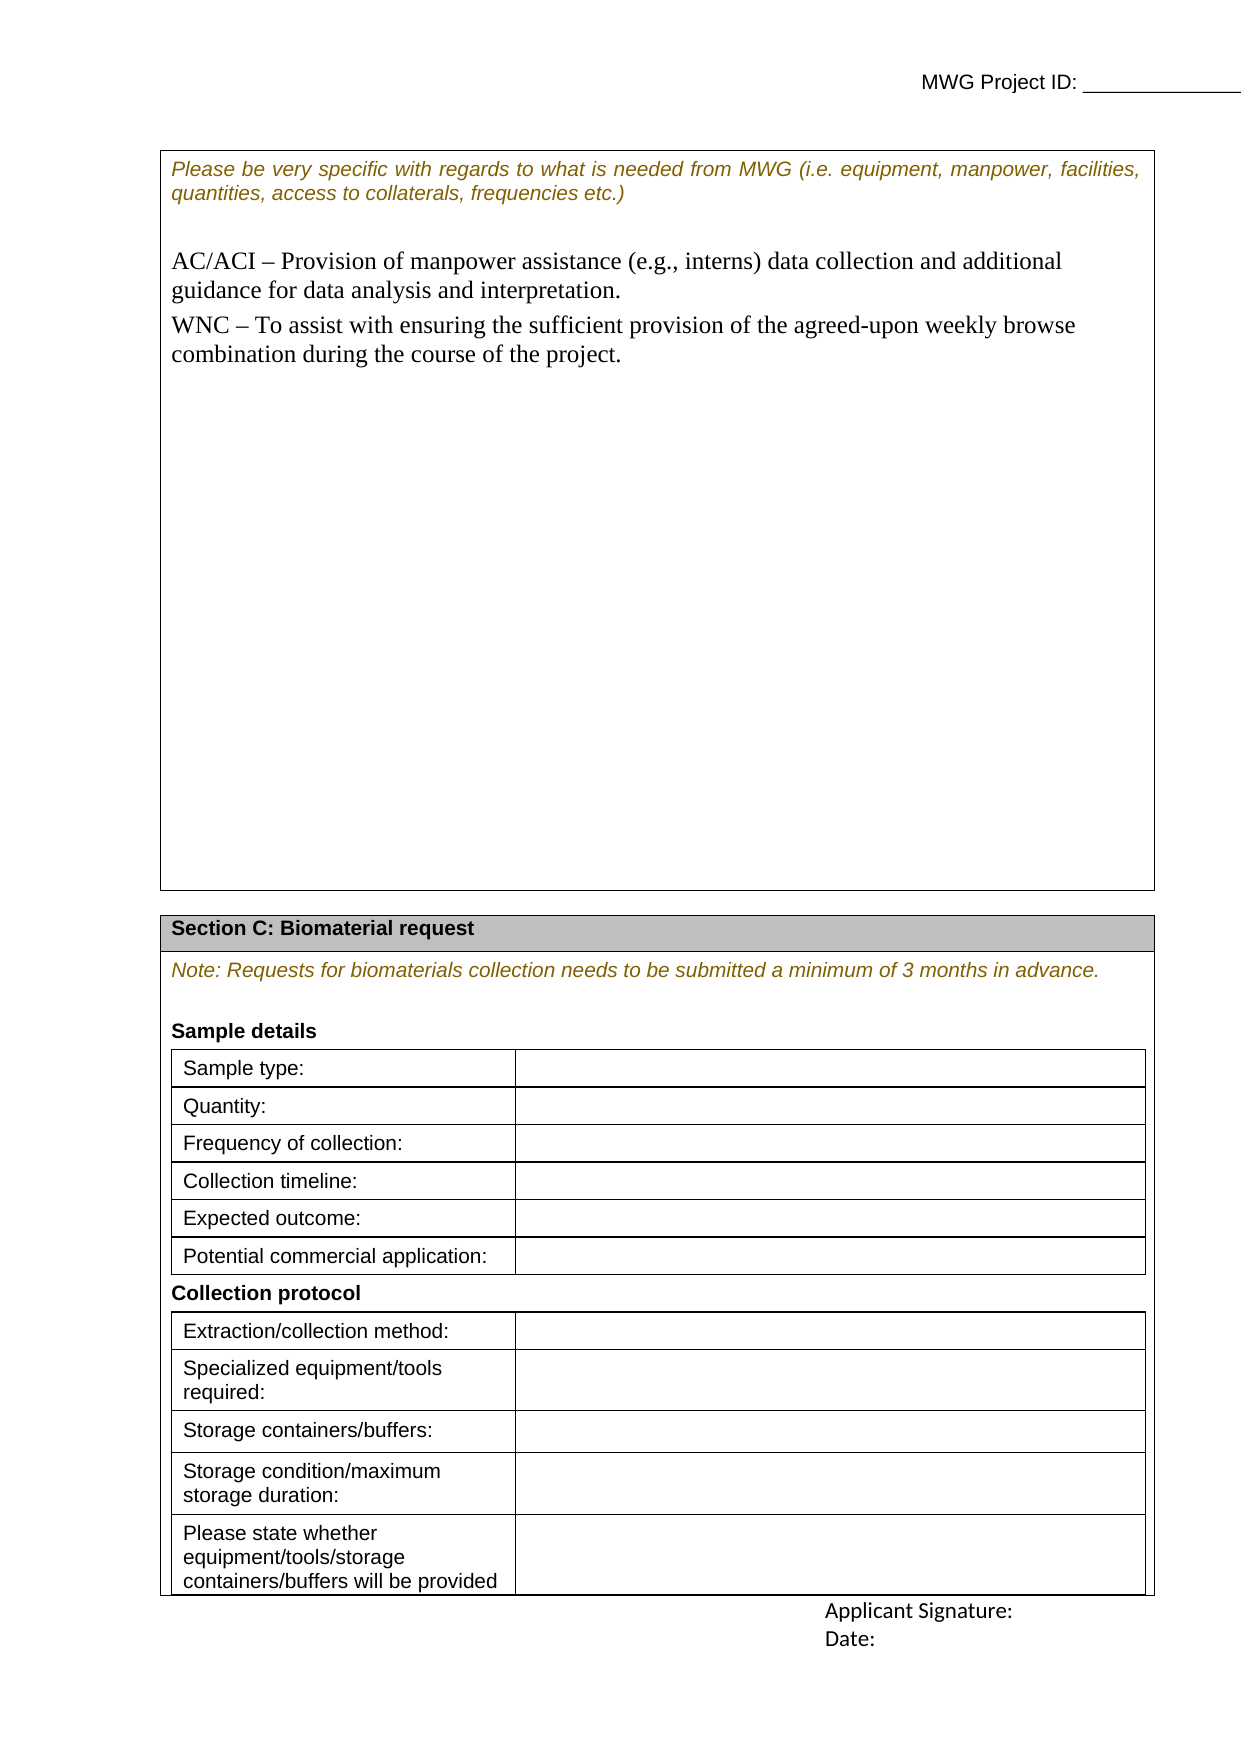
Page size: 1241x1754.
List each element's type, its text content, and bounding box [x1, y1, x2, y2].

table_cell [161, 952, 1154, 1595]
table_header Section C: Biomaterial request [161, 916, 1154, 951]
table_cell Please be very specific with regards to what is needed from MWG (i.e. equipment, manpower, facilities, quantities, access to collaterals, frequencies etc.) AC/ACI – Provision of manpower assistance (e.g., interns) data collection and additional guidance for data analysis and interpretation. WNC – To assist with ensuring the sufficient provision of the agreed-upon weekly browse combination during the course of the project. [161, 151, 1154, 889]
